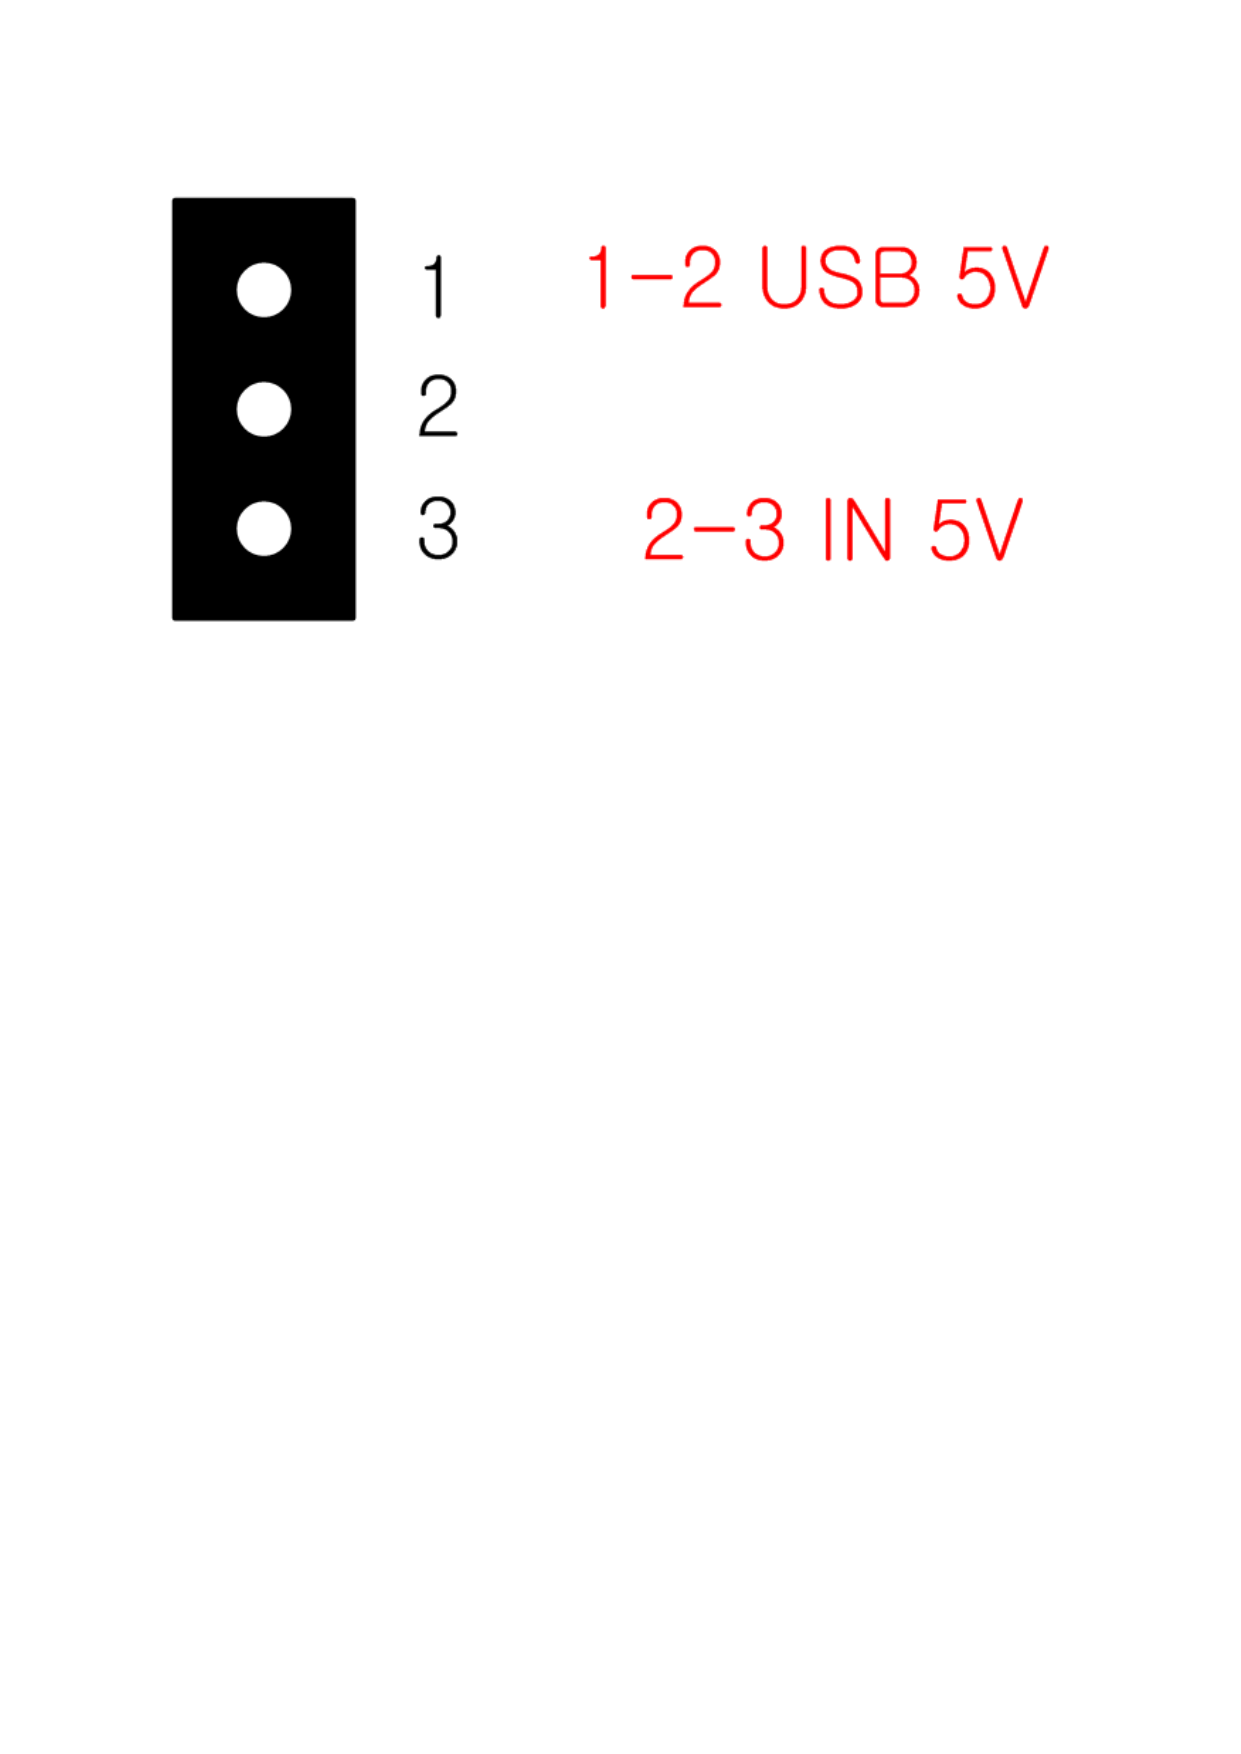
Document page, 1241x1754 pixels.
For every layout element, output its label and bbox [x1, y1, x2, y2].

picture [150, 177, 1091, 653]
